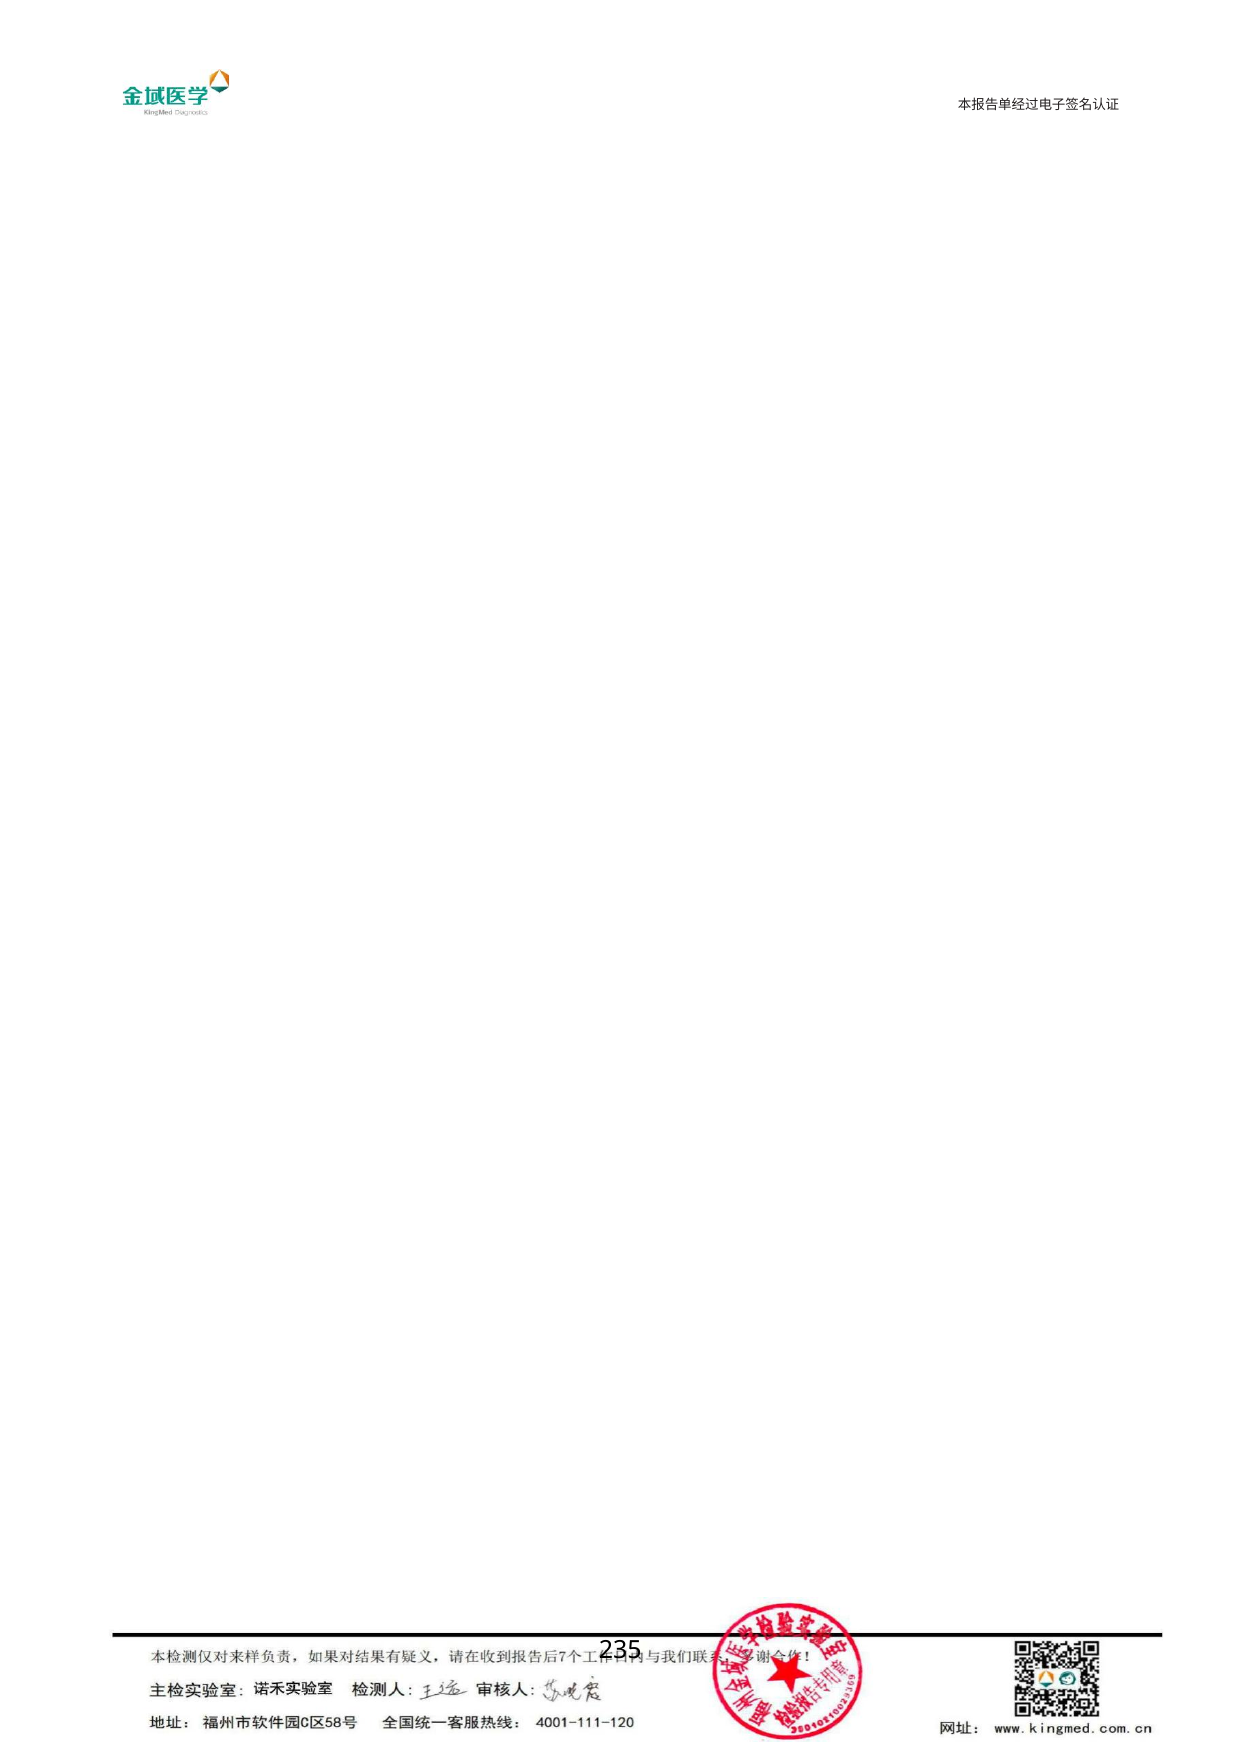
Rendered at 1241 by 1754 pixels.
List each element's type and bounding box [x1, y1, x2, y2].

picture [108, 1597, 1164, 1742]
picture [122, 69, 230, 116]
